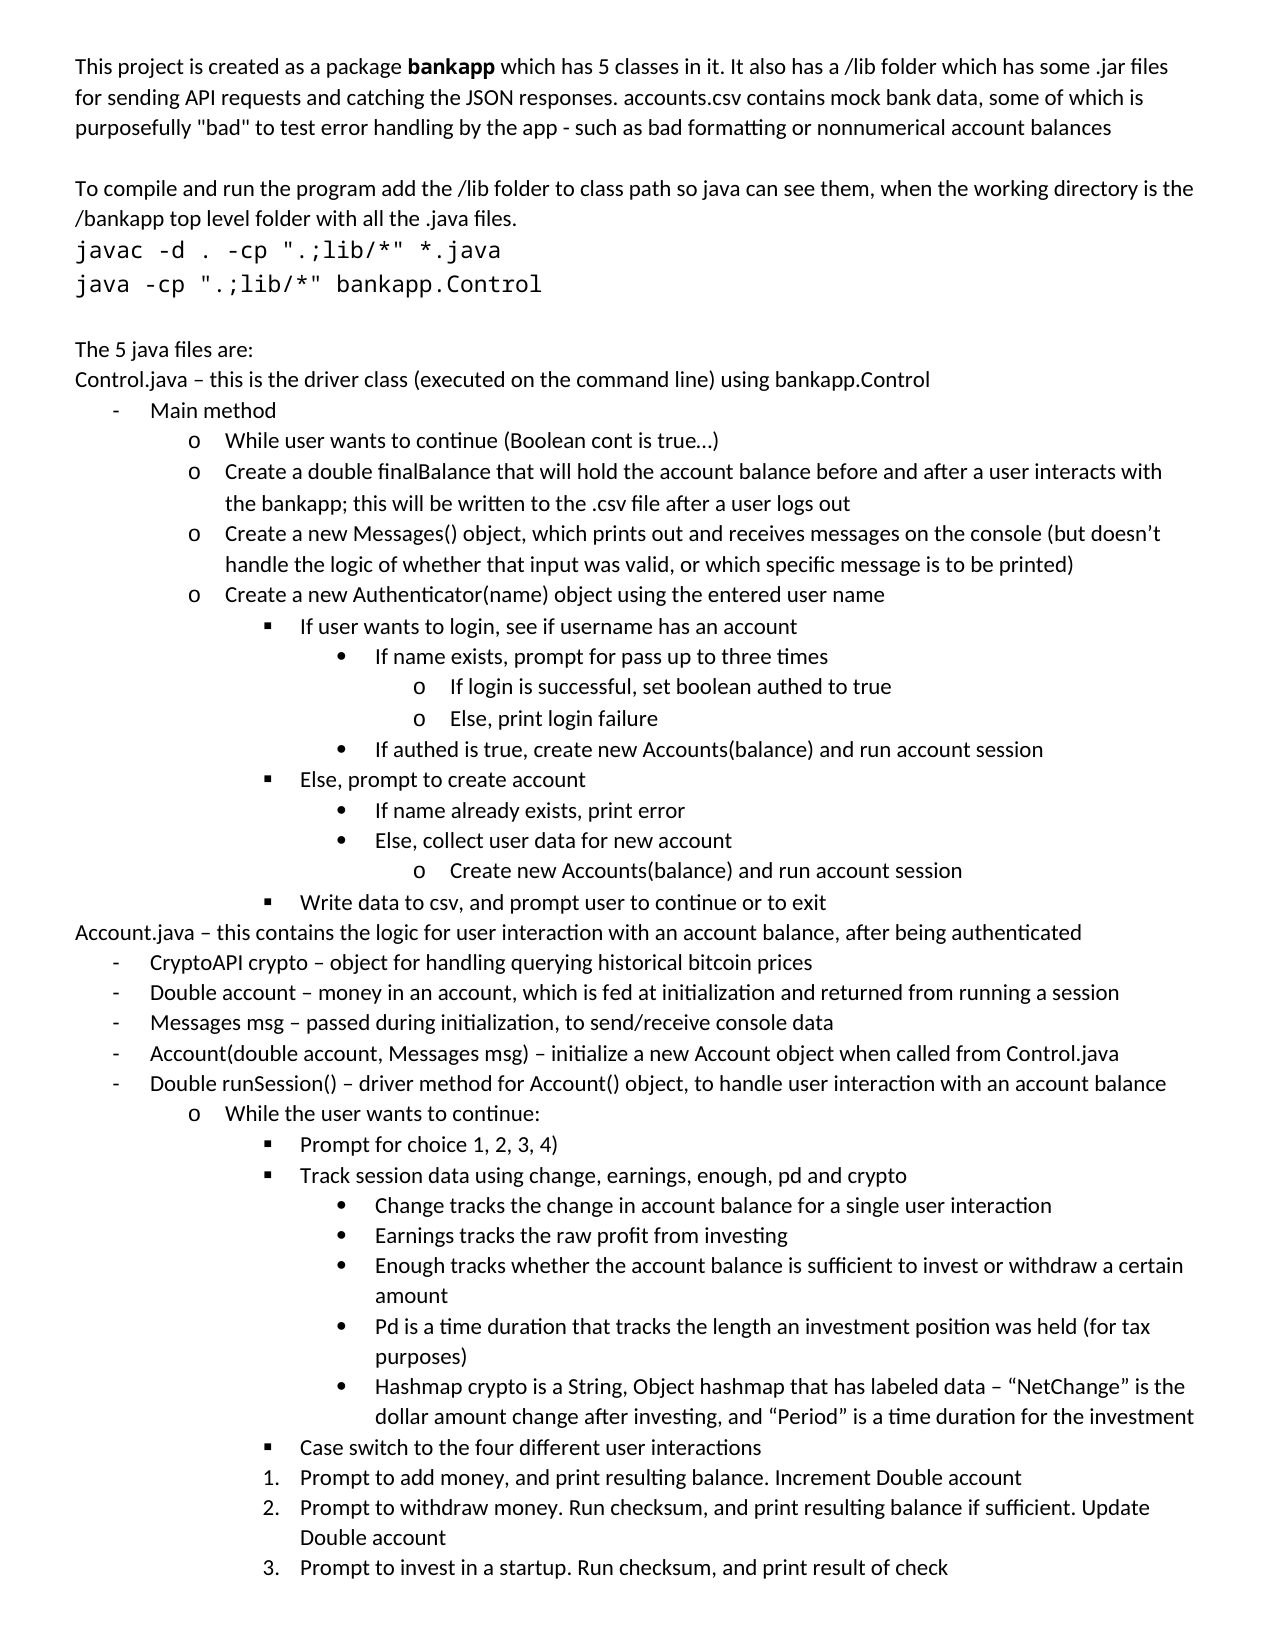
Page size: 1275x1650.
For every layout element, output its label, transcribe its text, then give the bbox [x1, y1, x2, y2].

list If name exists, prompt for pass up to three times [337, 642, 1200, 670]
list If user wants to login, see if username has an account [262, 612, 1200, 640]
list Enough tracks whether the account balance is sufficient to invest or withdraw a certain amount [337, 1251, 1200, 1310]
list CryptoAPI crypto – object for handling querying historical bitcoin prices [112, 948, 1200, 976]
list Earnings tracks the raw profit from investing [337, 1221, 1200, 1249]
list Main method [112, 396, 1200, 424]
list Create a double finalBalance that will hold the account balance before and after a user interacts with the bankapp; this will be written to the .csv file after a user logs out [187, 457, 1200, 517]
list Write data to csv, and prompt user to continue or to exit [262, 888, 1200, 916]
list Else, prompt to create account [262, 766, 1200, 794]
list Double account – money in an account, which is fed at initialization and returned from running a session [112, 978, 1200, 1006]
list Prompt to invest in a startup. Run checksum, and print result of check [262, 1553, 1200, 1582]
text To compile and run the program add the /lib folder to class path so java can see them, when the working directory is the /bankapp top level folder with all the .java files. [75, 174, 1200, 232]
text javac -d . -cp ".;lib/*" *.java [75, 234, 1200, 265]
list Create new Accounts(balance) and run account session [412, 856, 1200, 885]
list If authed is true, create new Accounts(balance) and run account session [337, 735, 1200, 763]
list Prompt to withdraw money. Run checksum, and print resulting balance if sufficient. Update Double account [262, 1493, 1200, 1551]
list Messages msg – passed during initialization, to send/receive console data [112, 1008, 1200, 1037]
text The 5 java files are: [75, 335, 1200, 363]
list Case switch to the four different user interactions [262, 1433, 1200, 1461]
list Pd is a time duration that tracks the length an investment position was held (for tax purposes) [337, 1312, 1200, 1370]
list Create a new Messages() object, which prints out and receives messages on the console (but doesn’t handle the logic of whether that input was valid, or which specific message is to be printed) [187, 519, 1200, 578]
list Track session data using change, earnings, enough, pd and crypto [262, 1161, 1200, 1189]
list Prompt for choice 1, 2, 3, 4) [262, 1131, 1200, 1159]
text This project is created as a package bankapp which has 5 classes in it. It also has a /lib folder which has some .jar files for sending API requests and catching the JSON responses. accounts.csv contains mock bank data, some of which is purposefully "bad" to test error handling by the app - such as bad formatting or nonnumerical account balances [75, 52, 1200, 141]
text java -cp ".;lib/*" bankapp.Control [75, 268, 1200, 299]
list Prompt to add money, and print resulting balance. Increment Double account [262, 1463, 1200, 1491]
list While user wants to continue (Boolean cont is true…) [187, 426, 1200, 455]
list Change tracks the change in account balance for a single user interaction [337, 1191, 1200, 1219]
list While the user wants to continue: [187, 1099, 1200, 1128]
list Double runSession() – driver method for Account() object, to handle user interaction with an account balance [112, 1069, 1200, 1097]
list Else, collect user data for new account [337, 826, 1200, 854]
list Hashmap crypto is a String, Object hashmap that has labeled data – “NetChange” is the dollar amount change after investing, and “Period” is a time duration for the investment [337, 1372, 1200, 1431]
list If name already exists, print error [337, 796, 1200, 824]
text Control.java – this is the driver class (executed on the command line) using bankapp.Control [75, 366, 1200, 394]
list Create a new Authenticator(name) object using the entered user name [187, 581, 1200, 610]
list Account(double account, Messages msg) – initialize a new Account object when called from Control.java [112, 1039, 1200, 1067]
list Else, print login failure [412, 704, 1200, 733]
text Account.java – this contains the logic for user interaction with an account balance, after being authenticated [75, 918, 1200, 946]
list If login is successful, set boolean authed to true [412, 672, 1200, 702]
